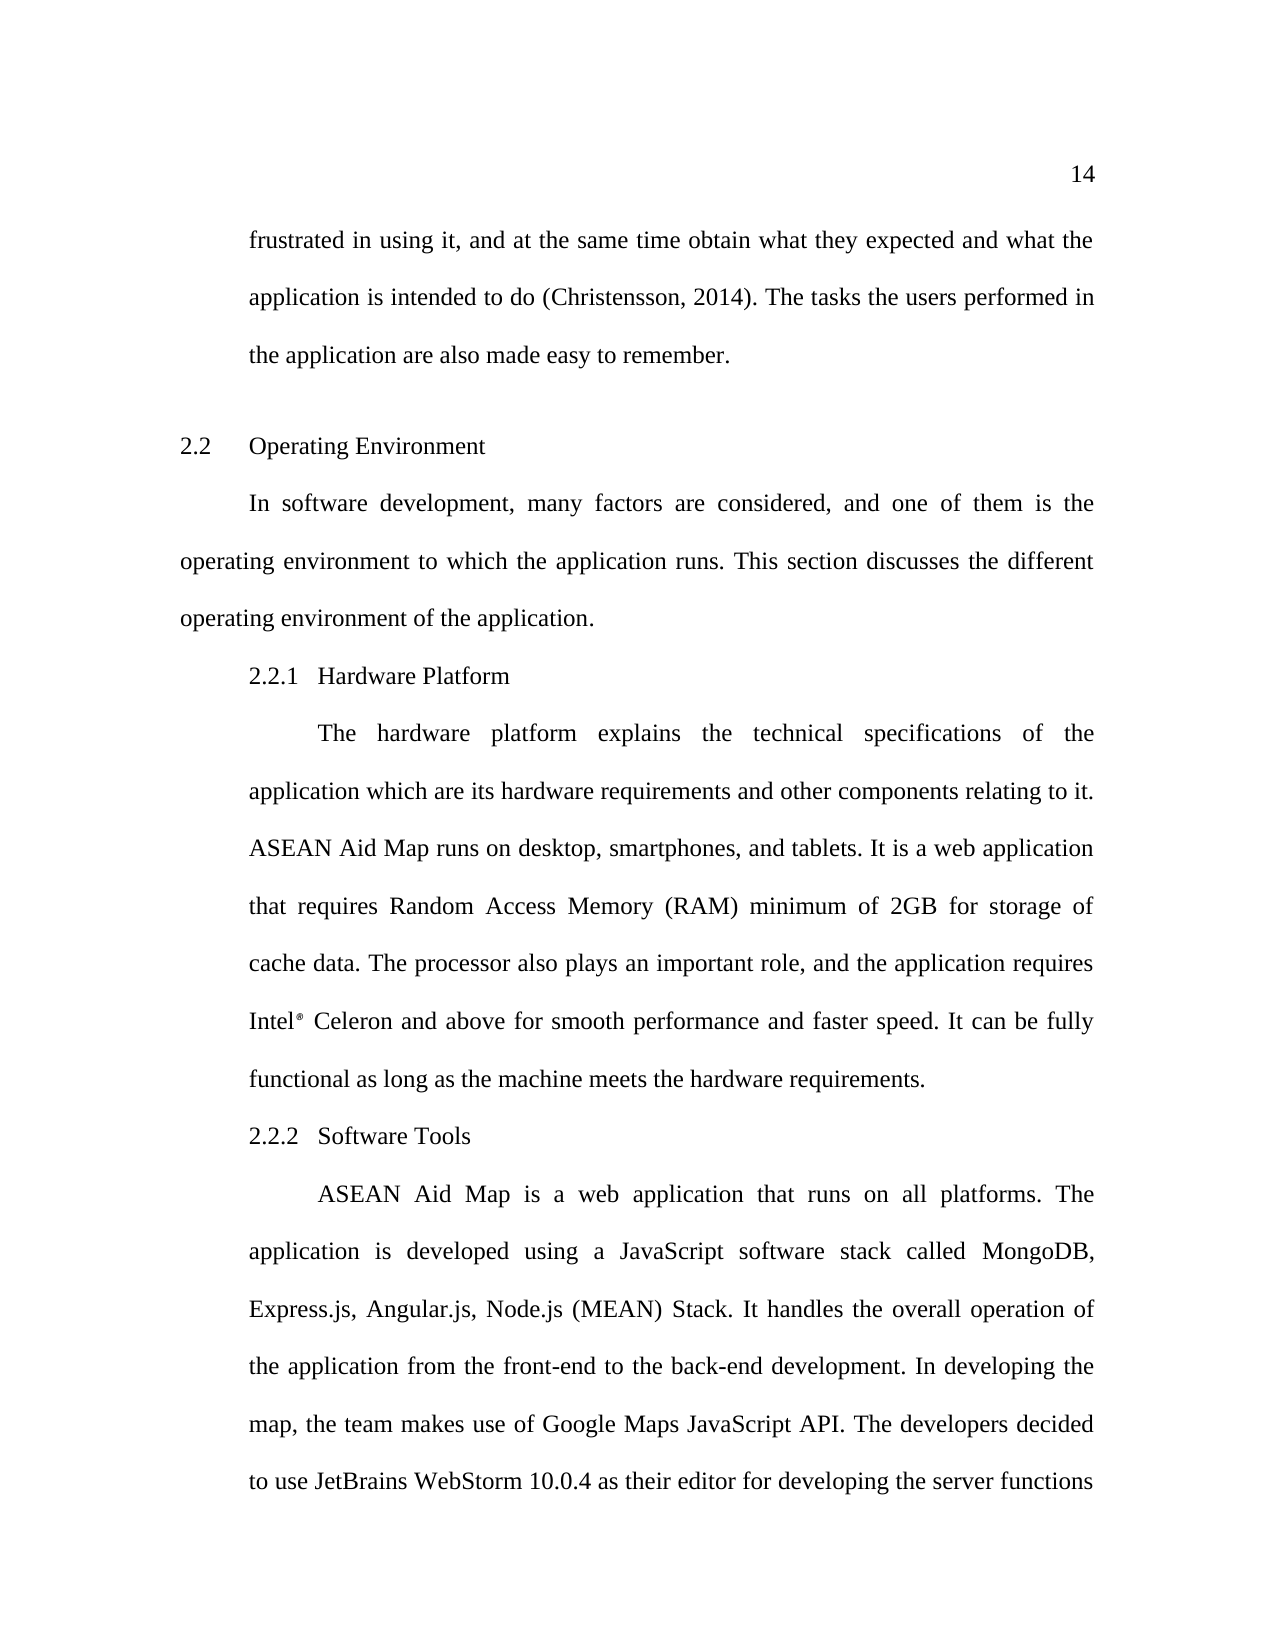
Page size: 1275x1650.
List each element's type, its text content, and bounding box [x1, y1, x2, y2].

list Software Tools [249, 1121, 1095, 1150]
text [249, 225, 1095, 369]
list Operating Environment [180, 431, 1095, 460]
list Hardware Platform [249, 661, 1095, 690]
list In software development, many factors are considered, and one of them is the operating environment to which the application runs. This section discusses the different operating environment of the application. [180, 488, 1095, 632]
text The hardware platform explains the technical specifications of the application which are its hardware requirements and other components relating to it. ASEAN Aid Map runs on desktop, smartphones, and tablets. It is a web application that requires Random Access Memory (RAM) minimum of 2GB for storage of cache data. The processor also plays an important role, and the application requires Intel® Celeron and above for smooth performance and faster speed. It can be fully functional as long as the machine meets the hardware requirements. [249, 718, 1095, 1093]
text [249, 1179, 1095, 1495]
